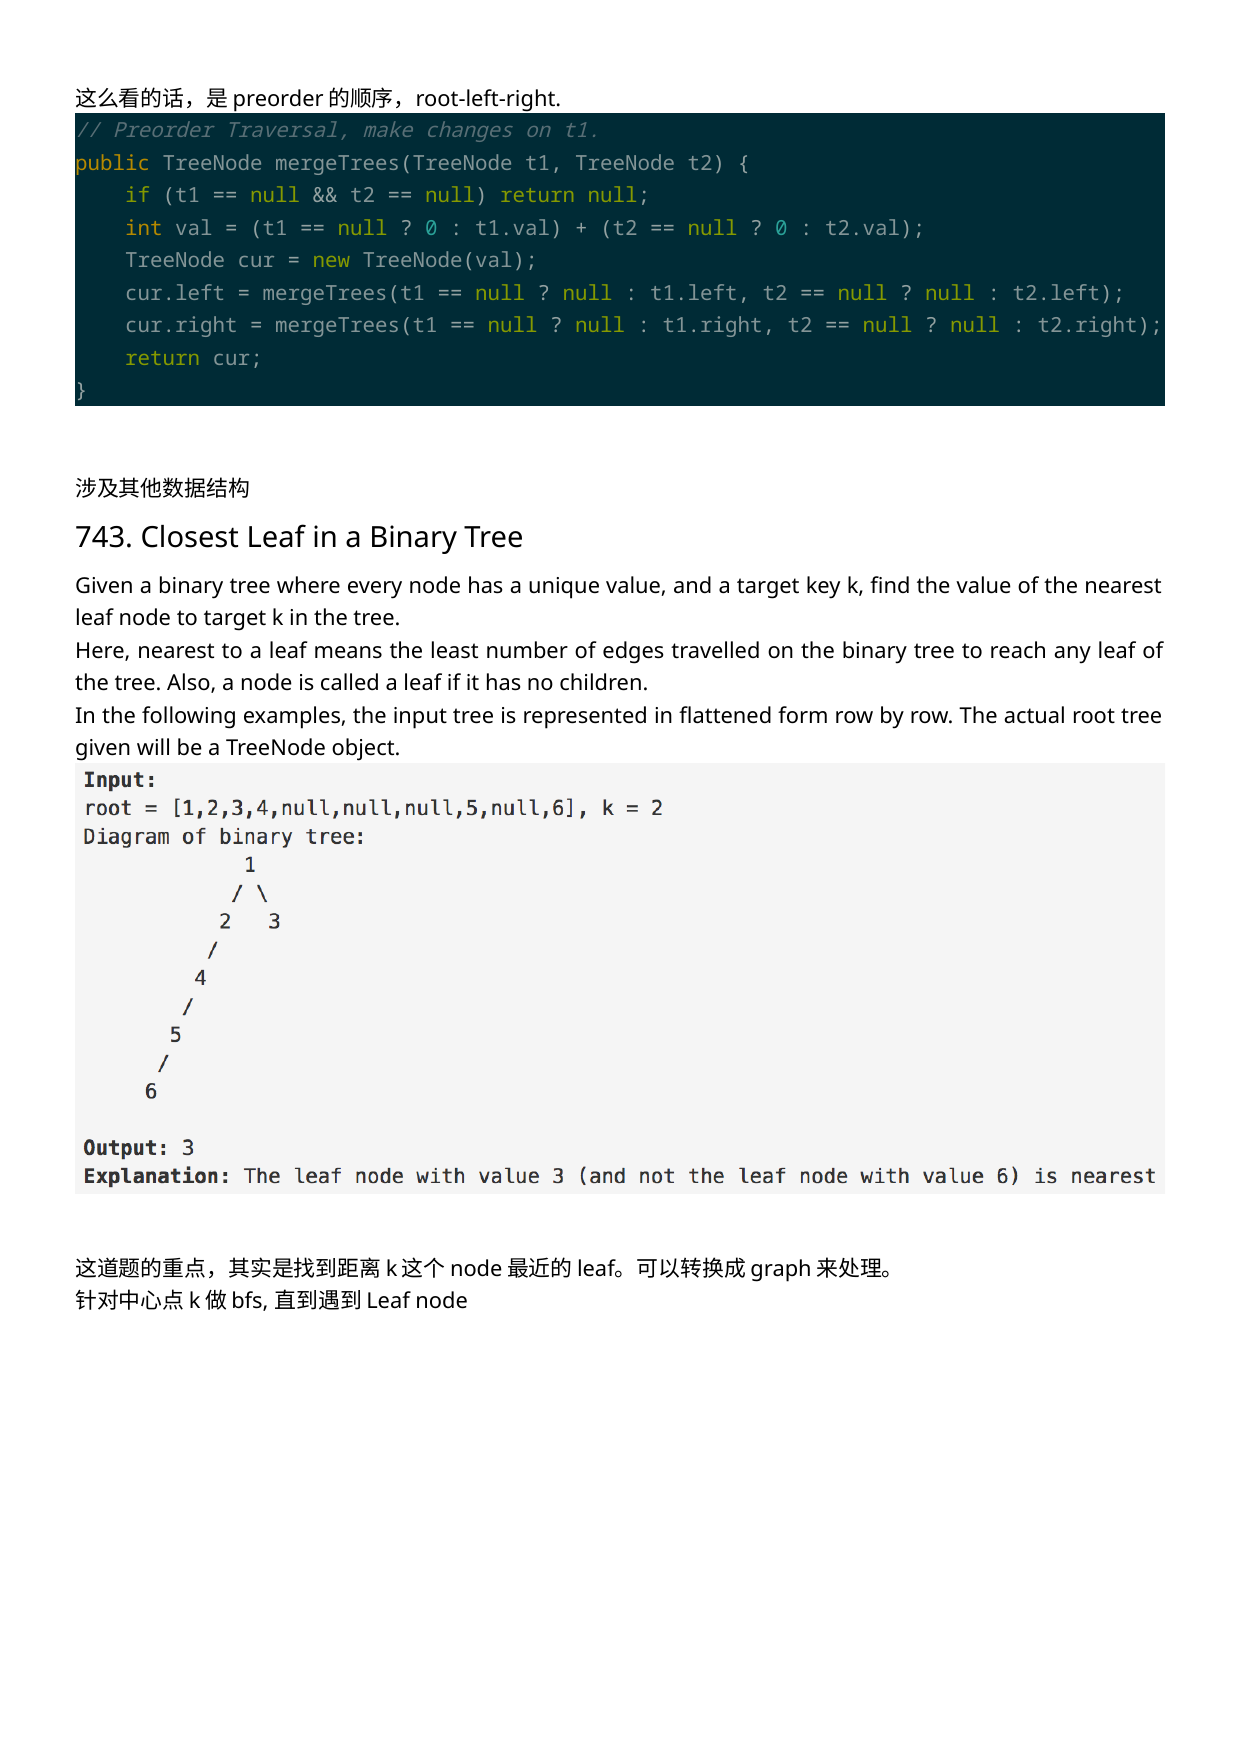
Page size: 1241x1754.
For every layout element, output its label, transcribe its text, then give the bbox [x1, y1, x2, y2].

text 涉及其他数据结构 [75, 471, 1165, 503]
text In the following examples, the input tree is represented in flattened form row by row. The actual root tree given will be a TreeNode object. [75, 698, 1165, 763]
text } [75, 373, 1165, 406]
text 针对中心点k做bfs, 直到遇到Leaf node [75, 1283, 1165, 1316]
text 这么看的话，是preorder的顺序，root-left-right. [75, 81, 1165, 113]
text Given a binary tree where every node has a unique value, and a target key k, find the value of the nearest leaf node to target k in the tree. [75, 568, 1165, 633]
text cur.right = mergeTrees(t1 == null ? null : t1.right, t2 == null ? null : t2.right); [75, 308, 1165, 341]
text TreeNode cur = new TreeNode(val); [75, 243, 1165, 276]
text cur.left = mergeTrees(t1 == null ? null : t1.left, t2 == null ? null : t2.left); [75, 276, 1165, 308]
text 743. Closest Leaf in a Binary Tree [75, 503, 1165, 568]
text return cur; [75, 341, 1165, 373]
text // Preorder Traversal, make changes on t1. [75, 113, 1165, 146]
text public TreeNode mergeTrees(TreeNode t1, TreeNode t2) { [75, 146, 1165, 178]
text if (t1 == null && t2 == null) return null; [75, 178, 1165, 211]
text int val = (t1 == null ? 0 : t1.val) + (t2 == null ? 0 : t2.val); [75, 211, 1165, 243]
text Here, nearest to a leaf means the least number of edges travelled on the binary tree to reach any leaf of the tree. Also, a node is called a leaf if it has no children. [75, 633, 1165, 698]
text 这道题的重点，其实是找到距离k这个node最近的leaf。可以转换成graph来处理。 [75, 1251, 1165, 1283]
picture [75, 763, 1166, 1194]
